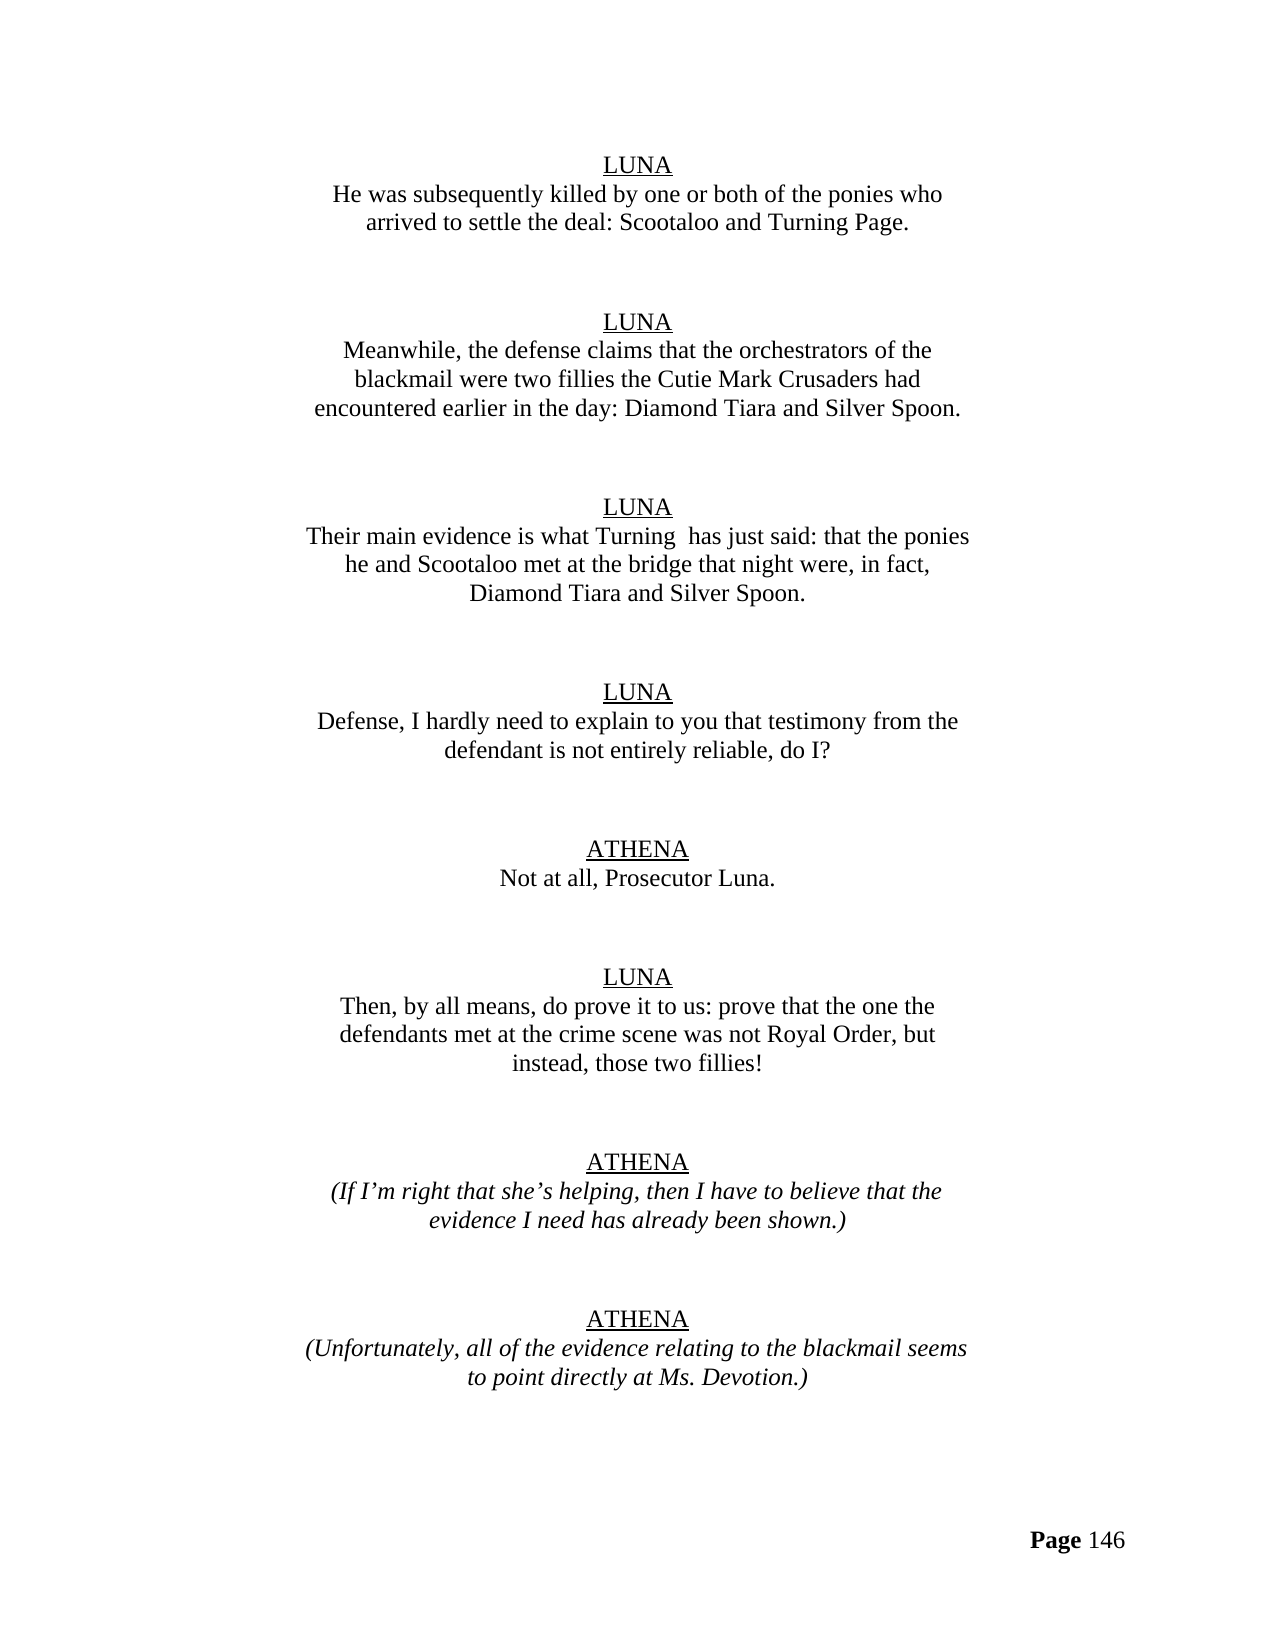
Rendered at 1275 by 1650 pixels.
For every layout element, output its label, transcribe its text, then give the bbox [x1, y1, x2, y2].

text LUNA Meanwhile, the defense claims that the orchestrators of the blackmail were two fillies the Cutie Mark Crusaders had encountered earlier in the day: Diamond Tiara and Silver Spoon. [300, 307, 975, 422]
text LUNA He was subsequently killed by one or both of the ponies who arrived to settle the deal: Scootaloo and Turning Page. [300, 150, 975, 236]
text ATHENA (If I’m right that she’s helping, then I have to believe that the evidence I need has already been shown.) [300, 1147, 975, 1234]
text LUNA Defense, I hardly need to explain to you that testimony from the defendant is not entirely reliable, do I? [300, 677, 975, 764]
text ATHENA (Unfortunately, all of the evidence relating to the blackmail seems to point directly at Ms. Devotion.) [300, 1304, 975, 1390]
text LUNA Their main evidence is what Turning has just said: that the ponies he and Scootaloo met at the bridge that night were, in fact, Diamond Tiara and Silver Spoon. [300, 492, 975, 607]
text LUNA Then, by all means, do prove it to us: prove that the one the defendants met at the crime scene was not Royal Order, but instead, those two fillies! [300, 962, 975, 1077]
text ATHENA Not at all, Prosecutor Luna. [300, 834, 975, 892]
